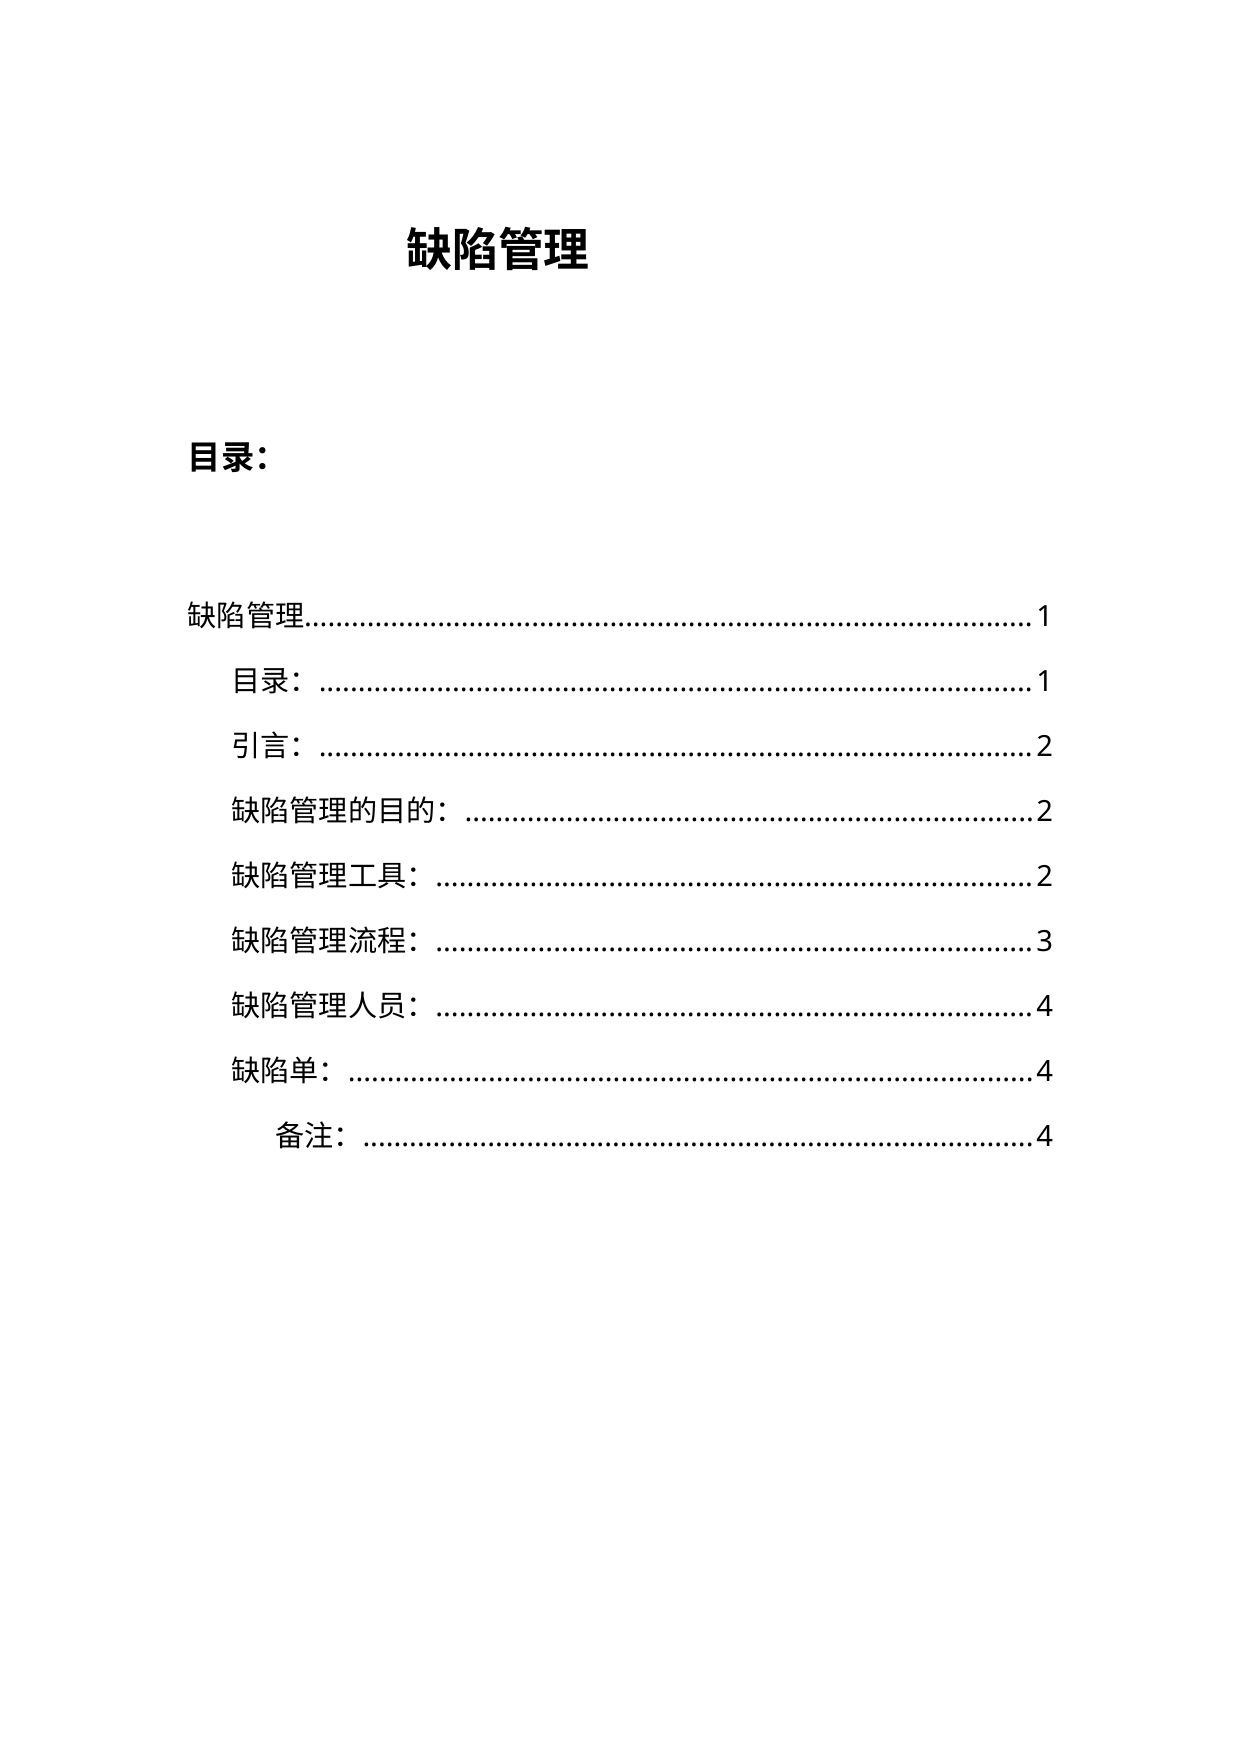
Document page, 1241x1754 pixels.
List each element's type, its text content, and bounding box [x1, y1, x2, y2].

subtitle 缺陷管理 [362, 197, 1053, 295]
subtitle 目录： [187, 422, 1053, 487]
text 缺陷管理工具： 2 [231, 841, 1053, 906]
text 引言： 2 [231, 711, 1053, 776]
text 缺陷单： 4 [231, 1036, 1053, 1101]
text 缺陷管理 1 [187, 581, 1053, 646]
text 缺陷管理的目的： 2 [231, 776, 1053, 841]
text 缺陷管理流程： 3 [231, 906, 1053, 971]
text 备注： 4 [275, 1101, 1053, 1166]
text 缺陷管理人员： 4 [231, 971, 1053, 1036]
text 目录： 1 [231, 646, 1053, 711]
